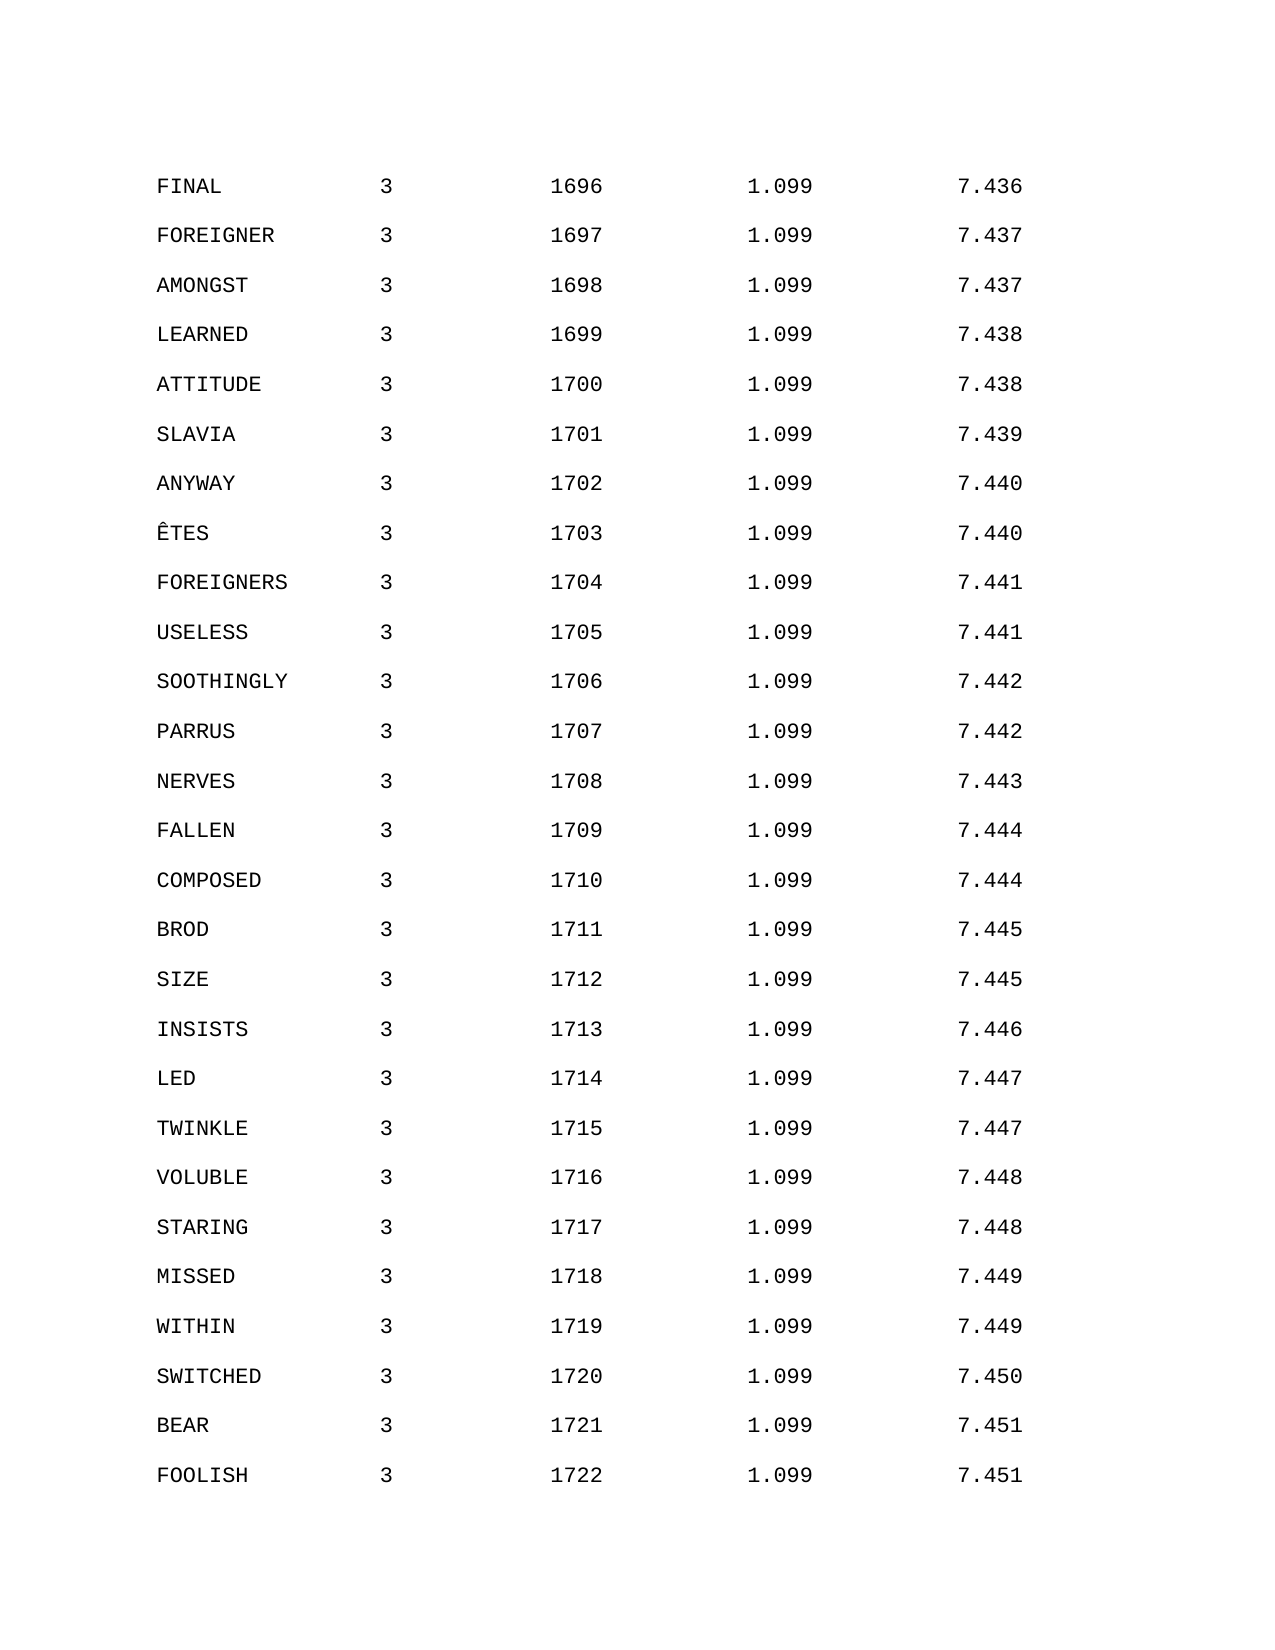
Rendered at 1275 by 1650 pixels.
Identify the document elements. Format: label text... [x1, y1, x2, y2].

text PARRUS 3 1707 1.099 7.442 [156, 720, 1118, 745]
text FOREIGNERS 3 1704 1.099 7.441 [156, 571, 1118, 596]
text FOOLISH 3 1722 1.099 7.451 [156, 1464, 1118, 1489]
text TWINKLE 3 1715 1.099 7.447 [156, 1117, 1118, 1142]
text ÊTES 3 1703 1.099 7.440 [156, 522, 1118, 547]
text SLAVIA 3 1701 1.099 7.439 [156, 423, 1118, 447]
text COMPOSED 3 1710 1.099 7.444 [156, 869, 1118, 894]
text USELESS 3 1705 1.099 7.441 [156, 621, 1118, 646]
text VOLUBLE 3 1716 1.099 7.448 [156, 1166, 1118, 1191]
text ANYWAY 3 1702 1.099 7.440 [156, 472, 1118, 497]
text WITHIN 3 1719 1.099 7.449 [156, 1315, 1118, 1340]
text SOOTHINGLY 3 1706 1.099 7.442 [156, 671, 1118, 695]
text LED 3 1714 1.099 7.447 [156, 1067, 1118, 1092]
text STARING 3 1717 1.099 7.448 [156, 1216, 1118, 1241]
text AMONGST 3 1698 1.099 7.437 [156, 274, 1118, 299]
text INSISTS 3 1713 1.099 7.446 [156, 1018, 1118, 1042]
text MISSED 3 1718 1.099 7.449 [156, 1266, 1118, 1290]
text BEAR 3 1721 1.099 7.451 [156, 1414, 1118, 1439]
text BROD 3 1711 1.099 7.445 [156, 918, 1118, 943]
text FOREIGNER 3 1697 1.099 7.437 [156, 224, 1118, 249]
text SWITCHED 3 1720 1.099 7.450 [156, 1365, 1118, 1389]
text FALLEN 3 1709 1.099 7.444 [156, 819, 1118, 844]
text FINAL 3 1696 1.099 7.436 [156, 175, 1118, 199]
text ATTITUDE 3 1700 1.099 7.438 [156, 373, 1118, 398]
text SIZE 3 1712 1.099 7.445 [156, 968, 1118, 993]
text LEARNED 3 1699 1.099 7.438 [156, 323, 1118, 348]
text NERVES 3 1708 1.099 7.443 [156, 770, 1118, 794]
